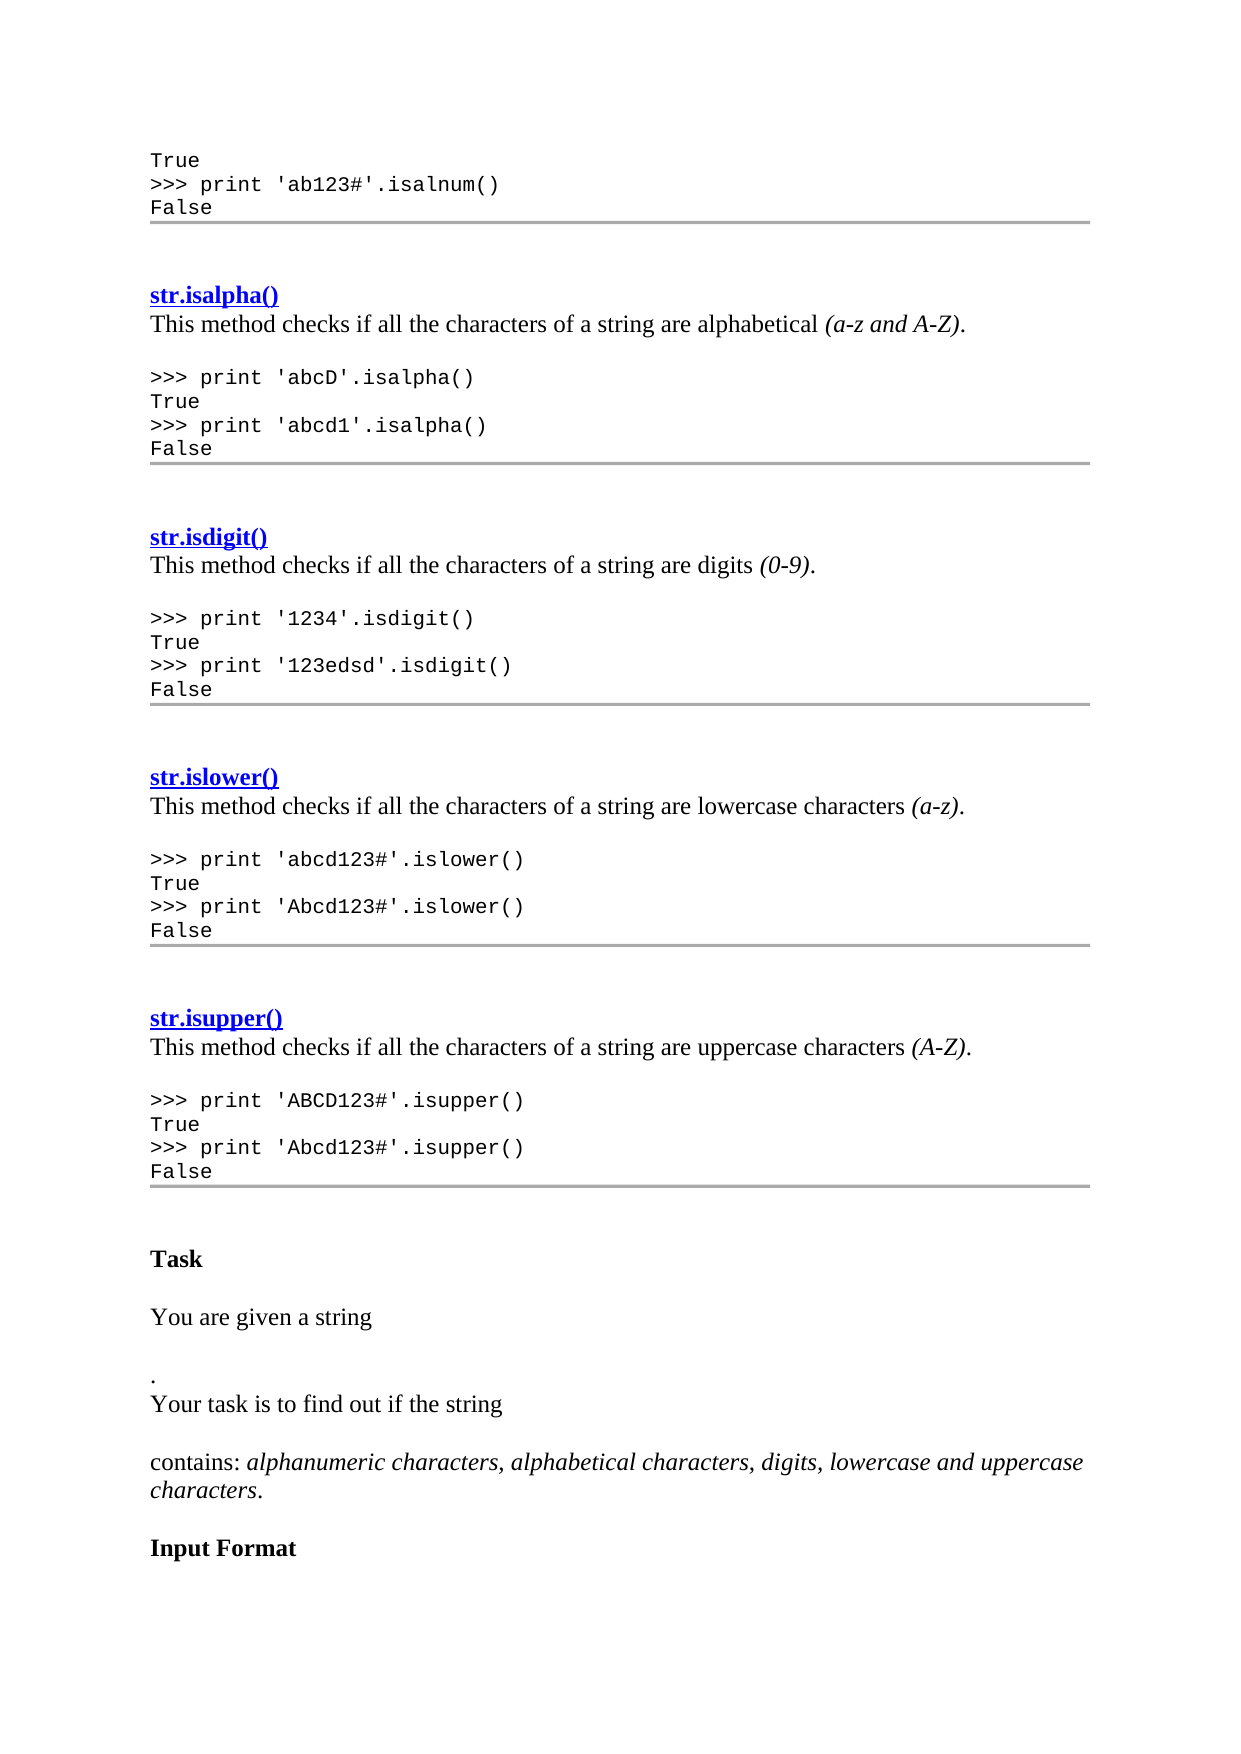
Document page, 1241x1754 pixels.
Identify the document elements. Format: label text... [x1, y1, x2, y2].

text Task [150, 1244, 1090, 1273]
text >>> print '123edsd'.isdigit() [150, 656, 1090, 679]
text >>> print 'abcd1'.isalpha() [150, 414, 1090, 438]
text True [150, 873, 1090, 896]
text True [150, 150, 1090, 174]
text >>> print 'ABCD123#'.isupper() [150, 1090, 1090, 1114]
text str.islower() This method checks if all the characters of a string are lowercase characters (a-z). [150, 762, 1090, 820]
text >>> print '1234'.isdigit() [150, 608, 1090, 632]
text False [150, 438, 1090, 461]
text Input Format [150, 1533, 1090, 1562]
text False [150, 920, 1090, 943]
text True [150, 632, 1090, 656]
text >>> print 'Abcd123#'.isupper() [150, 1137, 1090, 1161]
text >>> print 'ab123#'.isalnum() [150, 174, 1090, 197]
text >>> print 'abcd123#'.islower() [150, 849, 1090, 873]
text True [150, 1114, 1090, 1137]
text . Your task is to find out if the string [150, 1360, 1090, 1418]
text >>> print 'abcD'.isalpha() [150, 367, 1090, 391]
text False [150, 679, 1090, 702]
text >>> print 'Abcd123#'.islower() [150, 896, 1090, 920]
text str.isupper() This method checks if all the characters of a string are uppercase characters (A-Z). [150, 1003, 1090, 1061]
text str.isalpha() This method checks if all the characters of a string are alphabetical (a-z and A-Z). [150, 281, 1090, 338]
text True [150, 391, 1090, 414]
text str.isdigit() This method checks if all the characters of a string are digits (0-9). [150, 522, 1090, 579]
text False [150, 1161, 1090, 1184]
text contains: alphanumeric characters, alphabetical characters, digits, lowercase and uppercase characters. [150, 1447, 1090, 1504]
text False [150, 197, 1090, 220]
text You are given a string [150, 1302, 1090, 1331]
